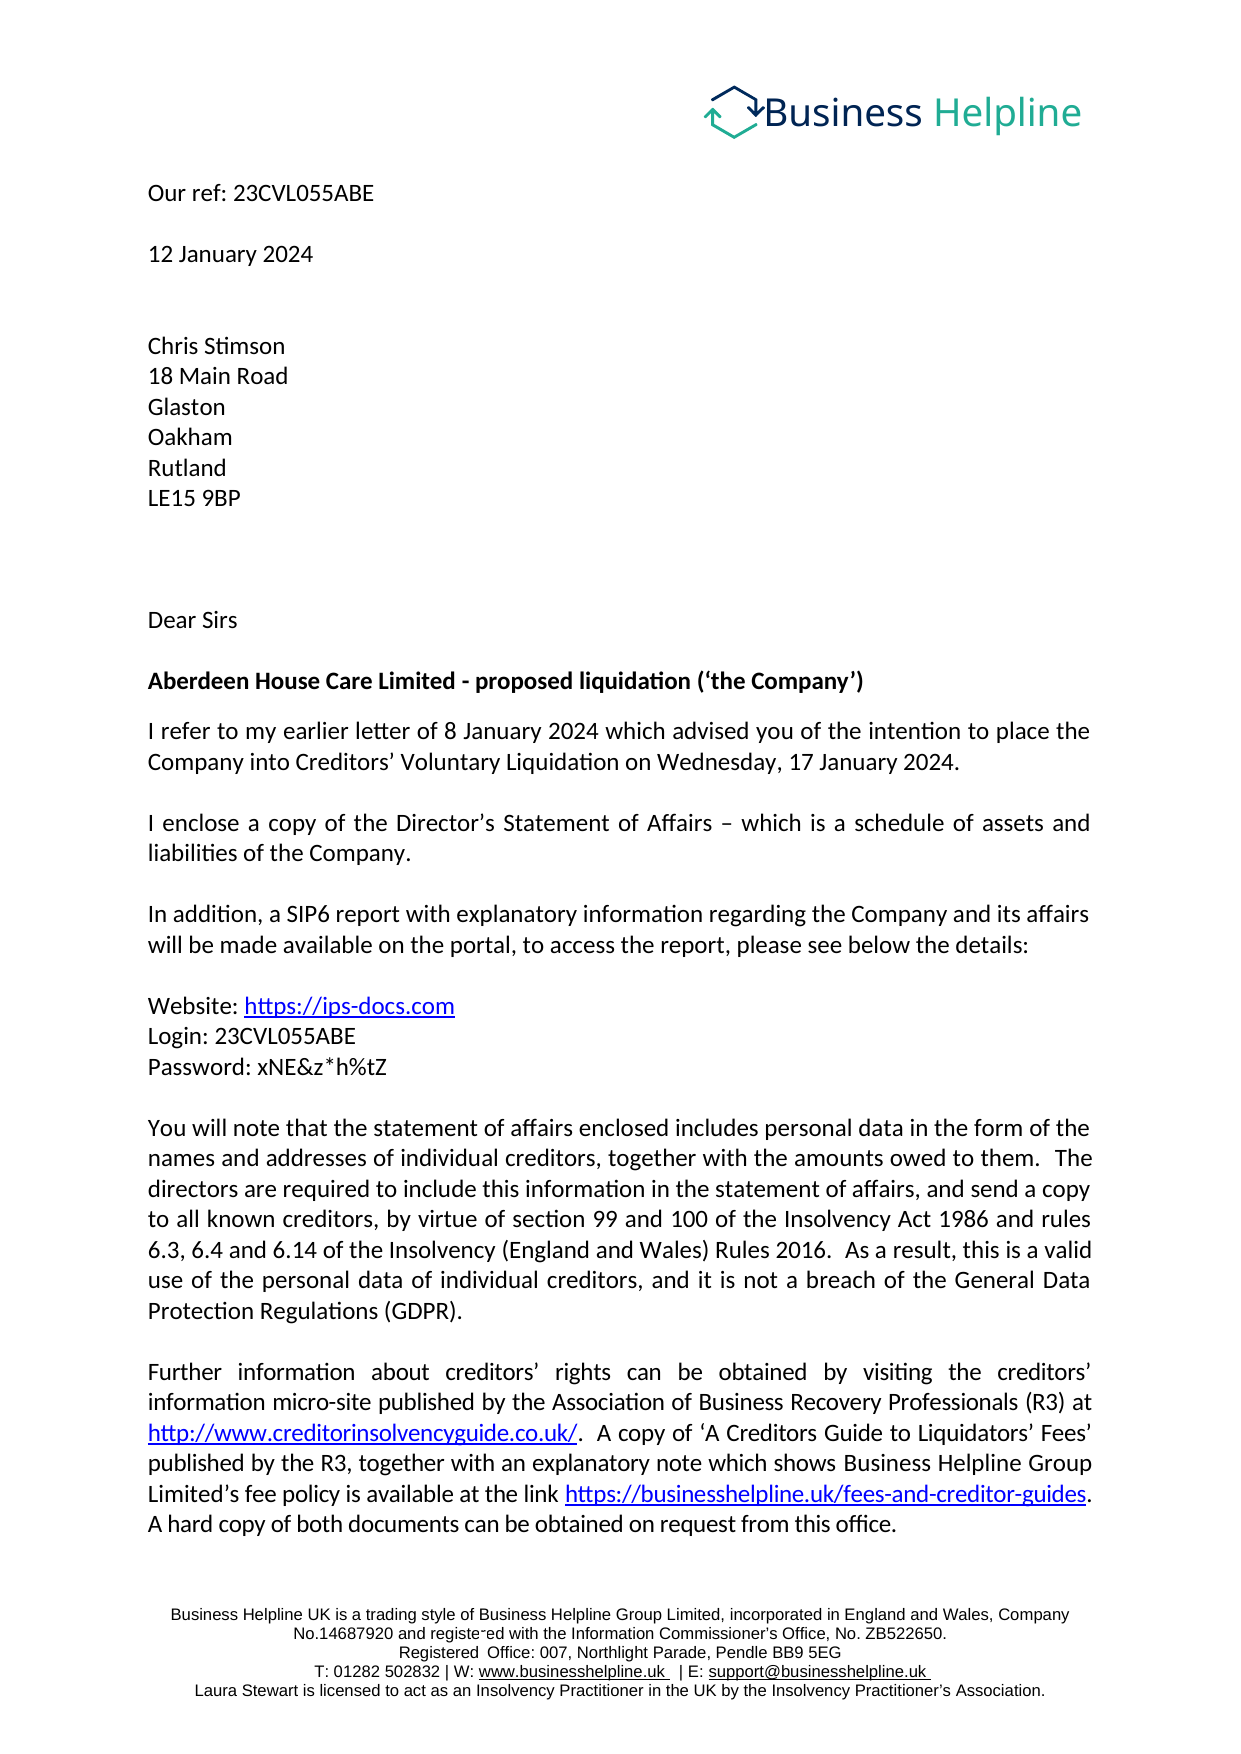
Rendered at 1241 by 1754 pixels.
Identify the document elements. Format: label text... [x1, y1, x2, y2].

text Glaston [148, 391, 1092, 421]
text I refer to my earlier letter of 8 January 2024 which advised you of the intention to place the Company into Creditors’ Voluntary Liquidation on Wednesday, 17 January 2024. [148, 715, 1092, 776]
text Aberdeen House Care Limited - proposed liquidation (‘the Company’) [148, 666, 1092, 696]
text You will note that the statement of affairs enclosed includes personal data in the form of the names and addresses of individual creditors, together with the amounts owed to them. The directors are required to include this information in the statement of affairs, and send a copy to all known creditors, by virtue of section 99 and 100 of the Insolvency Act 1986 and rules 6.3, 6.4 and 6.14 of the Insolvency (England and Wales) Rules 2016. As a result, this is a valid use of the personal data of individual creditors, and it is not a breach of the General Data Protection Regulations (GDPR). [148, 1112, 1092, 1326]
text Login: 23CVL055ABE [148, 1020, 1092, 1051]
text Website: https://ips-docs.com [148, 990, 1092, 1020]
text Our ref: 23CVL055ABE [148, 177, 1092, 208]
text 18 Main Road [148, 360, 1092, 391]
text 12 January 2024 [148, 238, 1092, 269]
text In addition, a SIP6 report with explanatory information regarding the Company and its affairs will be made available on the portal, to access the report, please see below the details: [148, 898, 1092, 959]
text Further information about creditors’ rights can be obtained by visiting the creditors’ information micro-site published by the Association of Business Recovery Professionals (R3) at http://www.creditorinsolvencyguide.co.uk/. A copy of ‘A Creditors Guide to Liquidators’ Fees’ published by the R3, together with an explanatory note which shows Business Helpline Group Limited’s fee policy is available at the link https://businesshelpline.uk/fees-and-creditor-guides. A hard copy of both documents can be obtained on request from this office. [148, 1356, 1092, 1539]
text Password: xNE&z*h%tZ [148, 1051, 1092, 1081]
text I enclose a copy of the Director’s Statement of Affairs – which is a schedule of assets and liabilities of the Company. [148, 807, 1092, 868]
text Oakham [148, 421, 1092, 452]
text LE15 9BP [148, 482, 1092, 513]
text Rutland [148, 452, 1092, 482]
text Chris Stimson [148, 330, 1092, 360]
text Dear Sirs [148, 604, 1092, 635]
